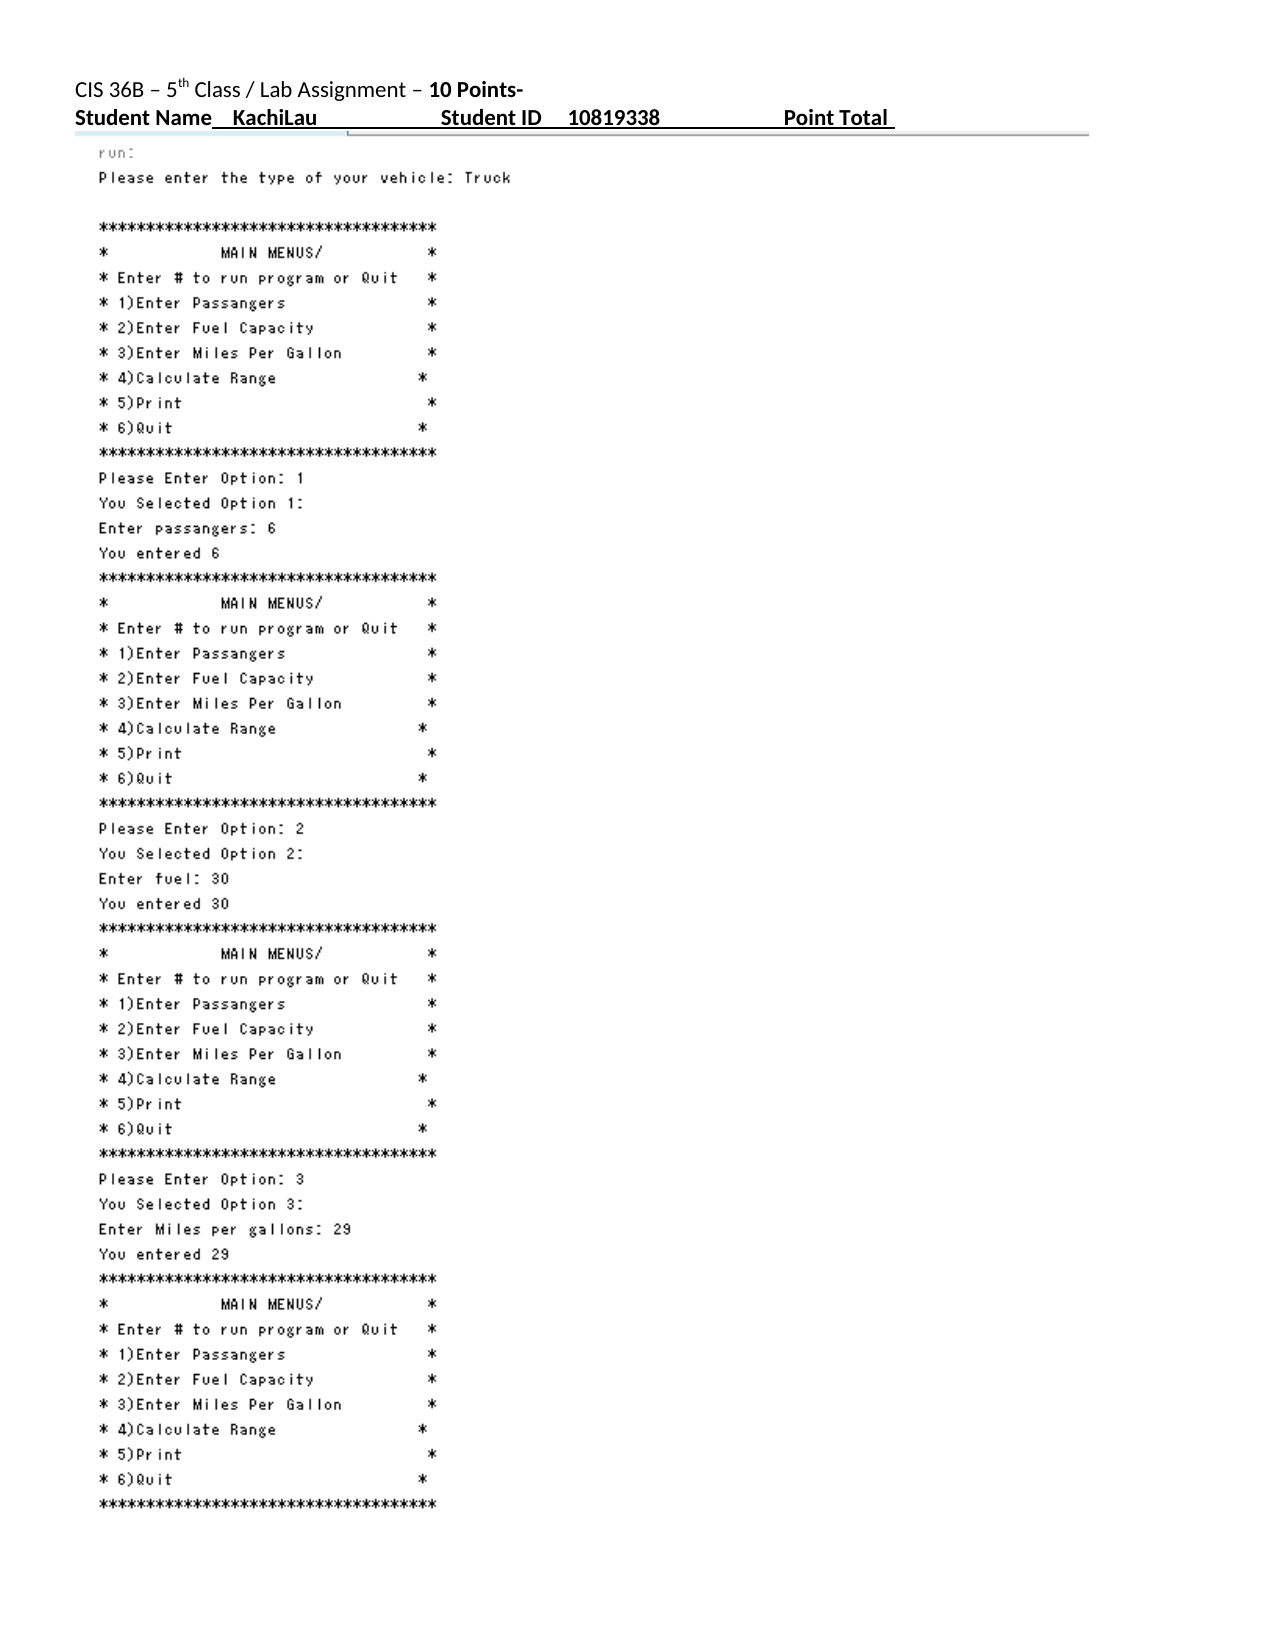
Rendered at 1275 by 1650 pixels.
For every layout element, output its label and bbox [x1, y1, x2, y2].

picture [75, 131, 1090, 1518]
